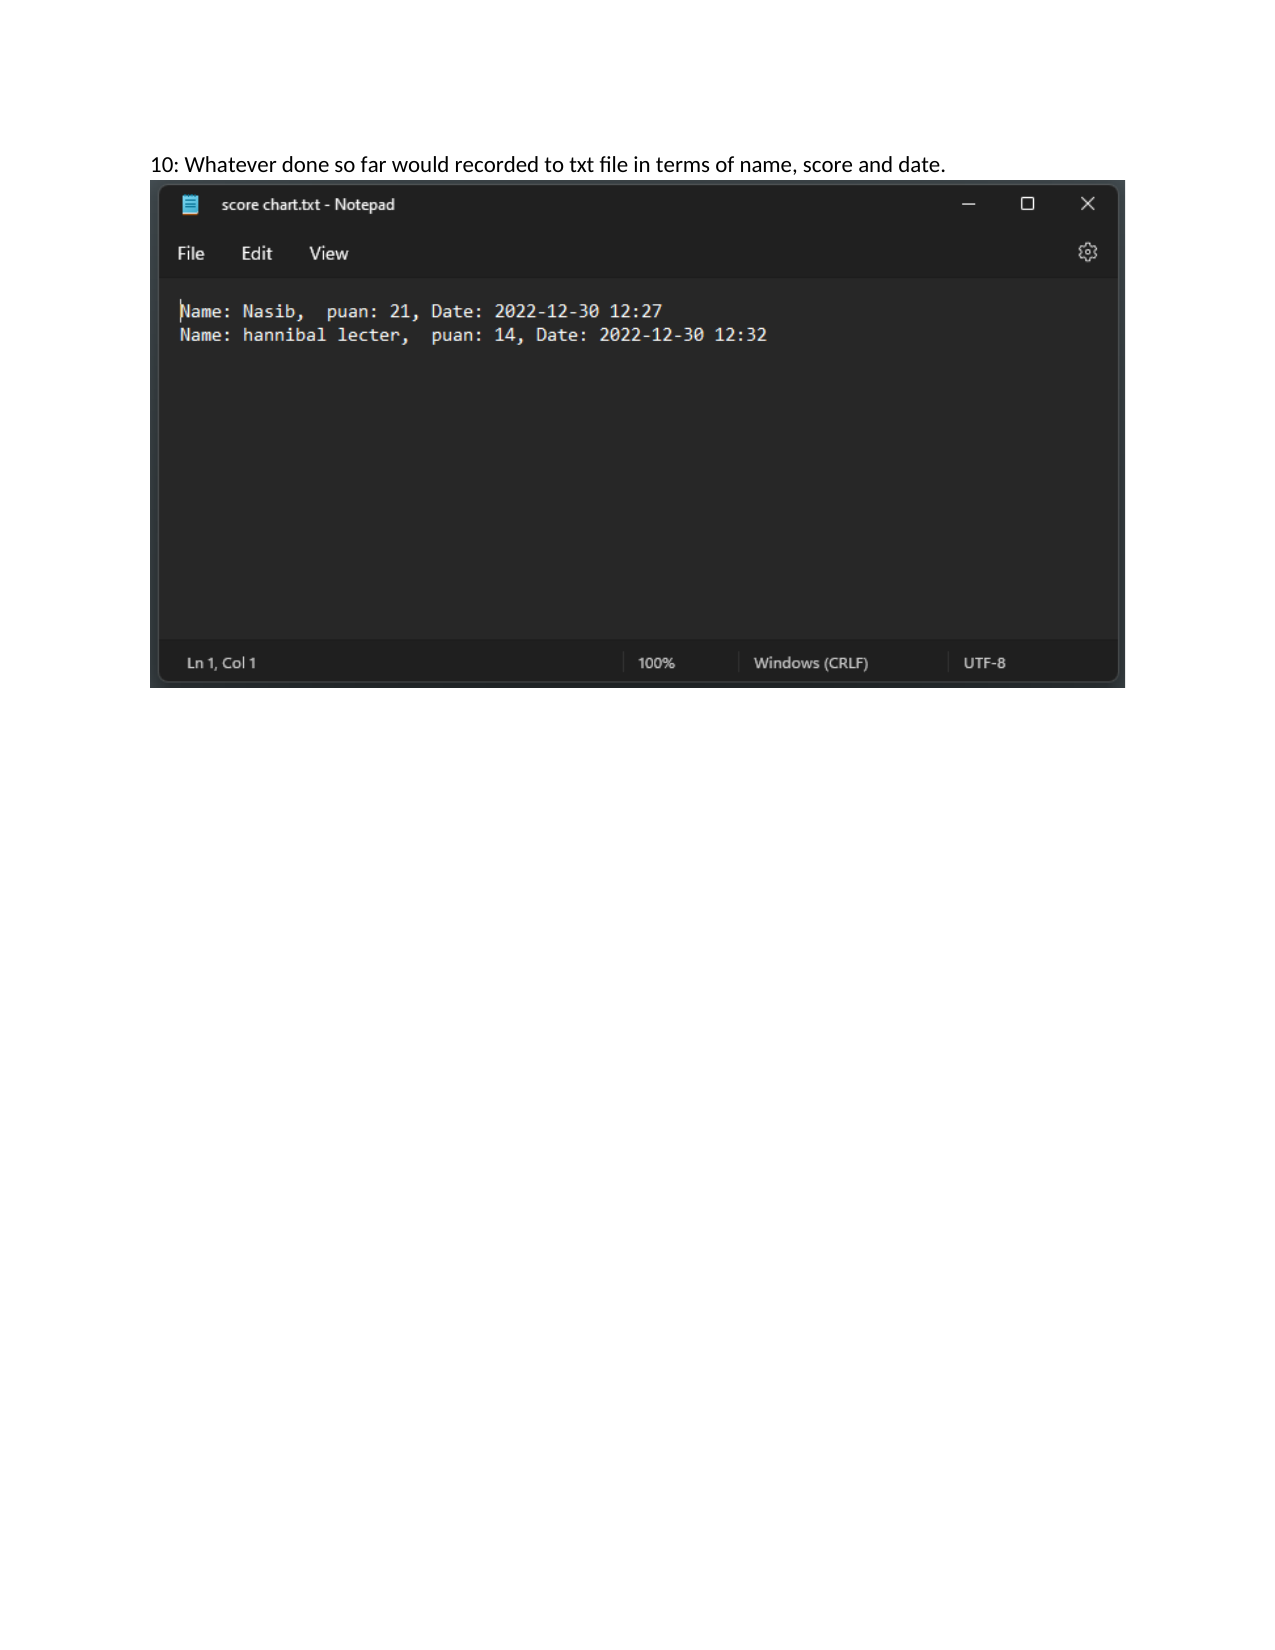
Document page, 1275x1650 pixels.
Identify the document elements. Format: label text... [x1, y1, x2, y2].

picture [150, 180, 1125, 688]
text 10: Whatever done so far would recorded to txt file in terms of name, score and date. [150, 150, 1125, 180]
